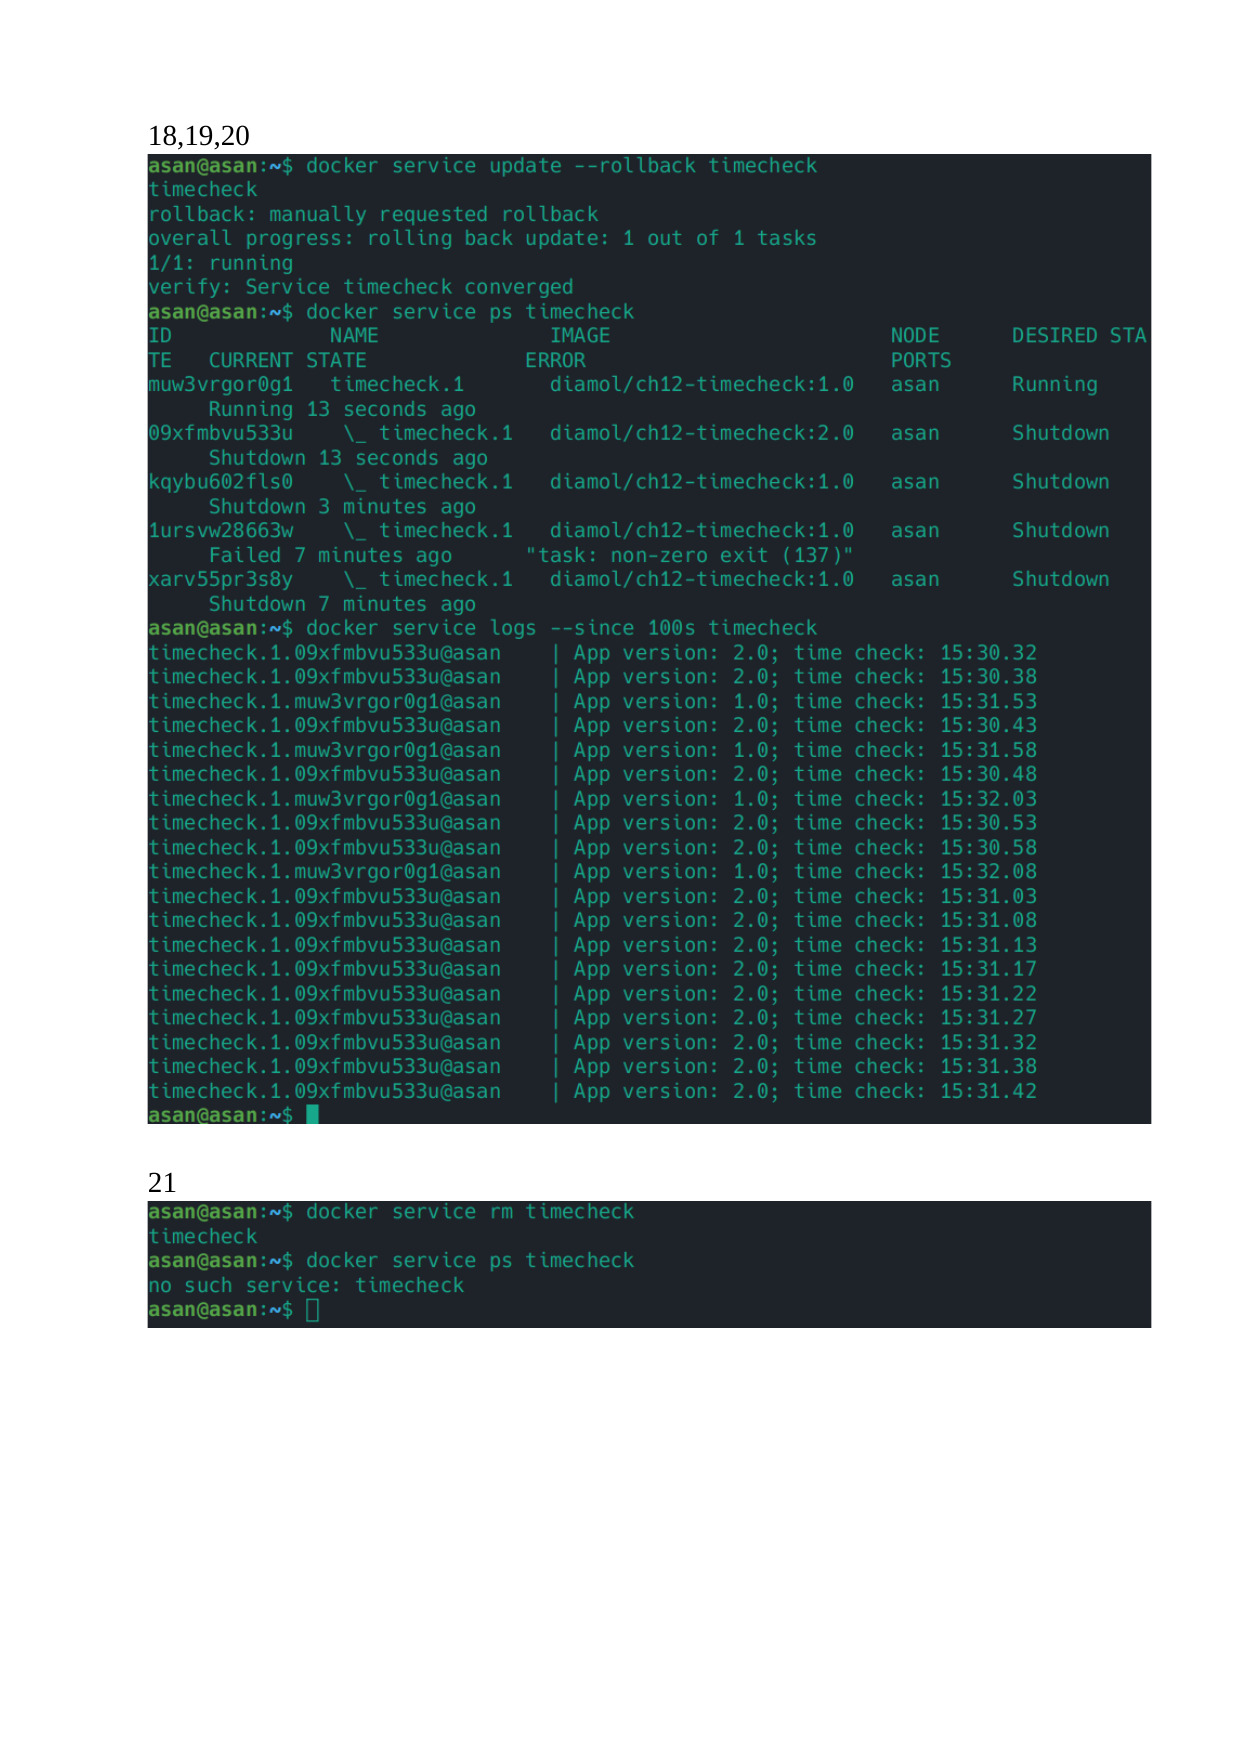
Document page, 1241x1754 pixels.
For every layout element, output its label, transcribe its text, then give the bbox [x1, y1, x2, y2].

picture [147, 154, 1152, 1124]
list 18,19,20 [148, 118, 1152, 152]
list 21 [148, 1165, 1152, 1198]
picture [147, 1201, 1152, 1328]
